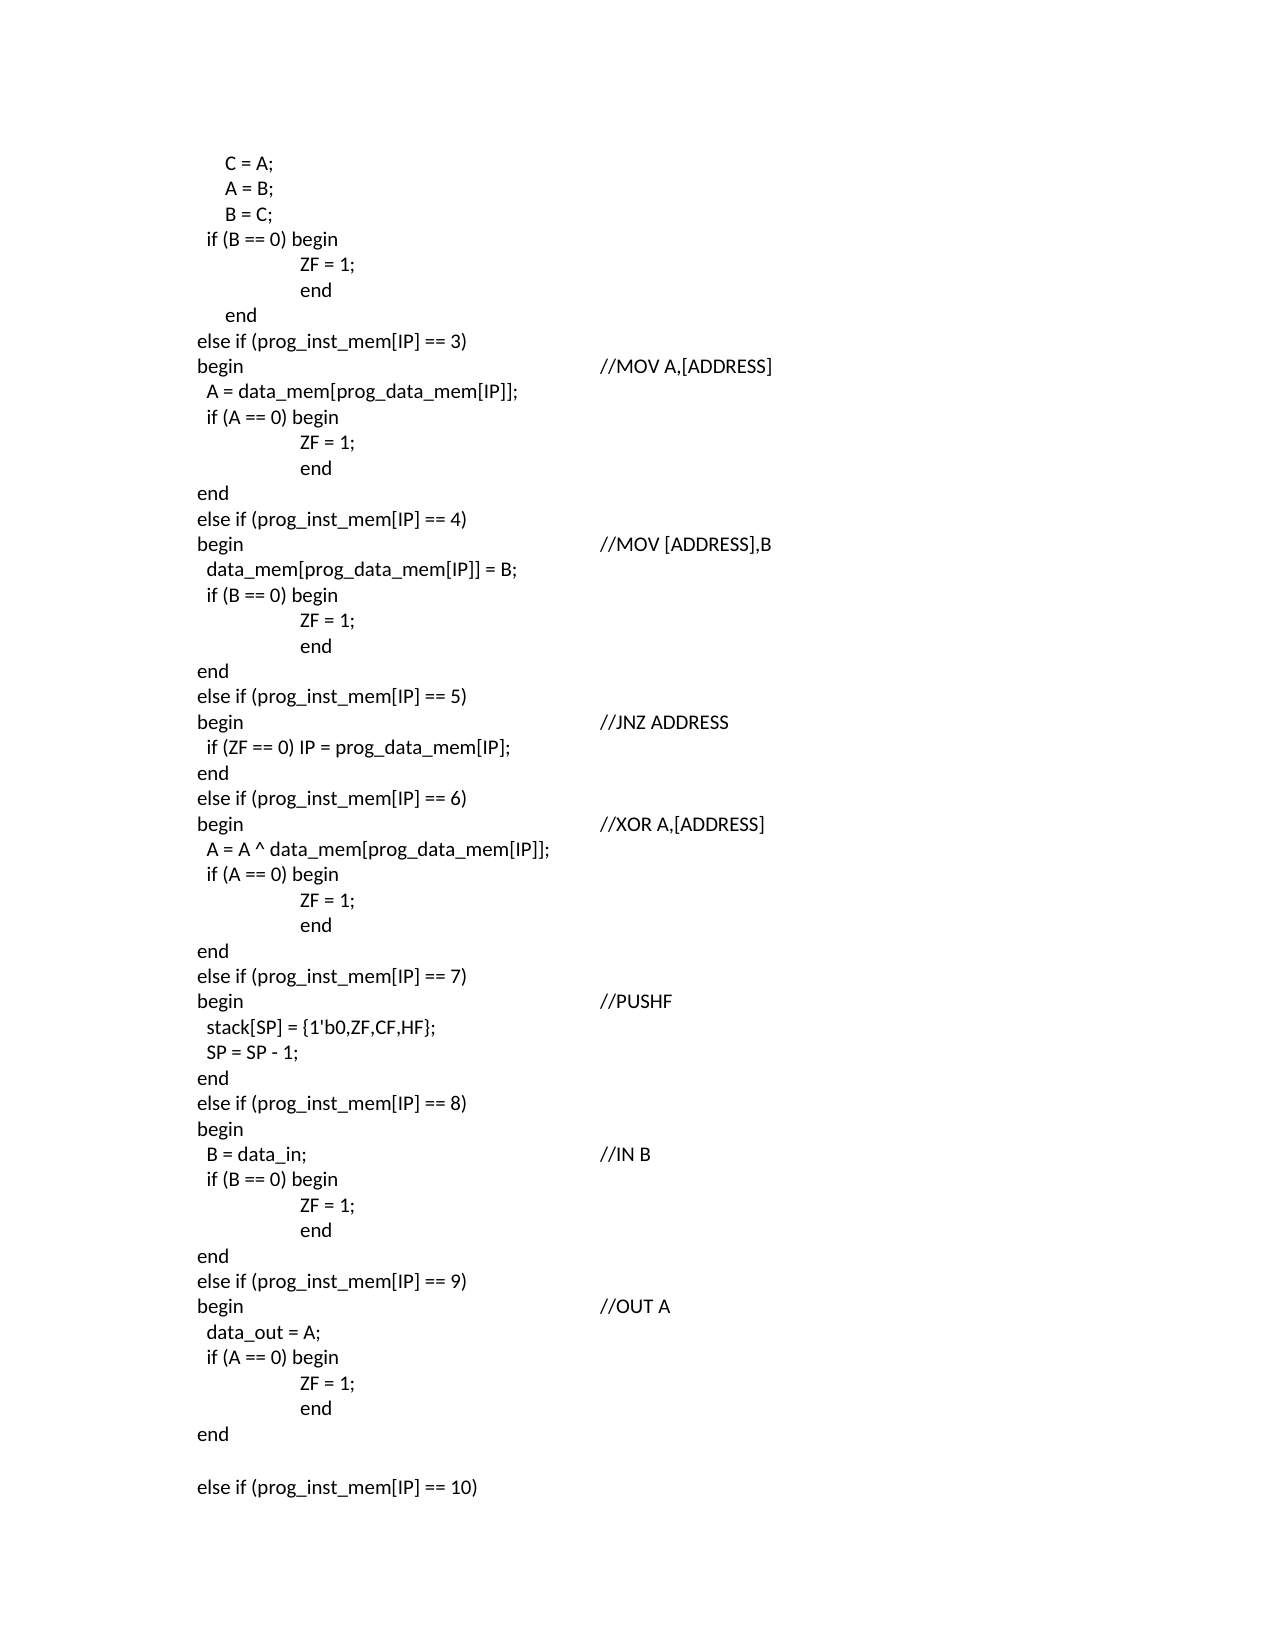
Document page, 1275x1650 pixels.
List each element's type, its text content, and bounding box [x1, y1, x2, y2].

text if (B == 0) begin [150, 226, 1125, 252]
text data_mem[prog_data_mem[IP]] = B; [150, 557, 1125, 582]
text else if (prog_inst_mem[IP] == 5) [150, 684, 1125, 709]
text end [150, 760, 1125, 785]
text A = B; [150, 175, 1125, 201]
text else if (prog_inst_mem[IP] == 8) [150, 1090, 1125, 1116]
text end [150, 1421, 1125, 1446]
text ZF = 1; [150, 1370, 1125, 1395]
text ZF = 1; [150, 1192, 1125, 1217]
text ZF = 1; [150, 607, 1125, 633]
text begin [150, 1116, 1125, 1141]
text else if (prog_inst_mem[IP] == 6) [150, 785, 1125, 811]
text end [150, 633, 1125, 658]
text end [150, 938, 1125, 963]
text end [150, 1217, 1125, 1243]
text begin //MOV A,[ADDRESS] [150, 353, 1125, 379]
text end [150, 1395, 1125, 1421]
text else if (prog_inst_mem[IP] == 7) [150, 963, 1125, 989]
text end [150, 277, 1125, 302]
text begin //PUSHF [150, 989, 1125, 1014]
text if (B == 0) begin [150, 1167, 1125, 1192]
text data_out = A; [150, 1319, 1125, 1344]
text if (A == 0) begin [150, 404, 1125, 429]
text stack[SP] = {1'b0,ZF,CF,HF}; [150, 1014, 1125, 1039]
text B = data_in; //IN B [150, 1141, 1125, 1167]
text begin //XOR A,[ADDRESS] [150, 811, 1125, 836]
text else if (prog_inst_mem[IP] == 10) [150, 1474, 1125, 1500]
text A = data_mem[prog_data_mem[IP]]; [150, 379, 1125, 404]
text end [150, 1243, 1125, 1268]
text else if (prog_inst_mem[IP] == 3) [150, 328, 1125, 353]
text ZF = 1; [150, 429, 1125, 455]
text end [150, 658, 1125, 684]
text end [150, 302, 1125, 328]
text if (A == 0) begin [150, 862, 1125, 887]
text ZF = 1; [150, 887, 1125, 912]
text if (B == 0) begin [150, 582, 1125, 607]
text begin //JNZ ADDRESS [150, 709, 1125, 734]
text end [150, 455, 1125, 480]
text begin //OUT A [150, 1294, 1125, 1319]
text end [150, 1065, 1125, 1090]
text end [150, 480, 1125, 506]
text begin //MOV [ADDRESS],B [150, 531, 1125, 557]
text else if (prog_inst_mem[IP] == 9) [150, 1268, 1125, 1294]
text ZF = 1; [150, 252, 1125, 277]
text B = C; [150, 201, 1125, 226]
text A = A ^ data_mem[prog_data_mem[IP]]; [150, 836, 1125, 862]
text else if (prog_inst_mem[IP] == 4) [150, 506, 1125, 531]
text SP = SP - 1; [150, 1039, 1125, 1065]
text if (ZF == 0) IP = prog_data_mem[IP]; [150, 734, 1125, 760]
text C = A; [150, 150, 1125, 175]
text end [150, 912, 1125, 938]
text if (A == 0) begin [150, 1344, 1125, 1370]
